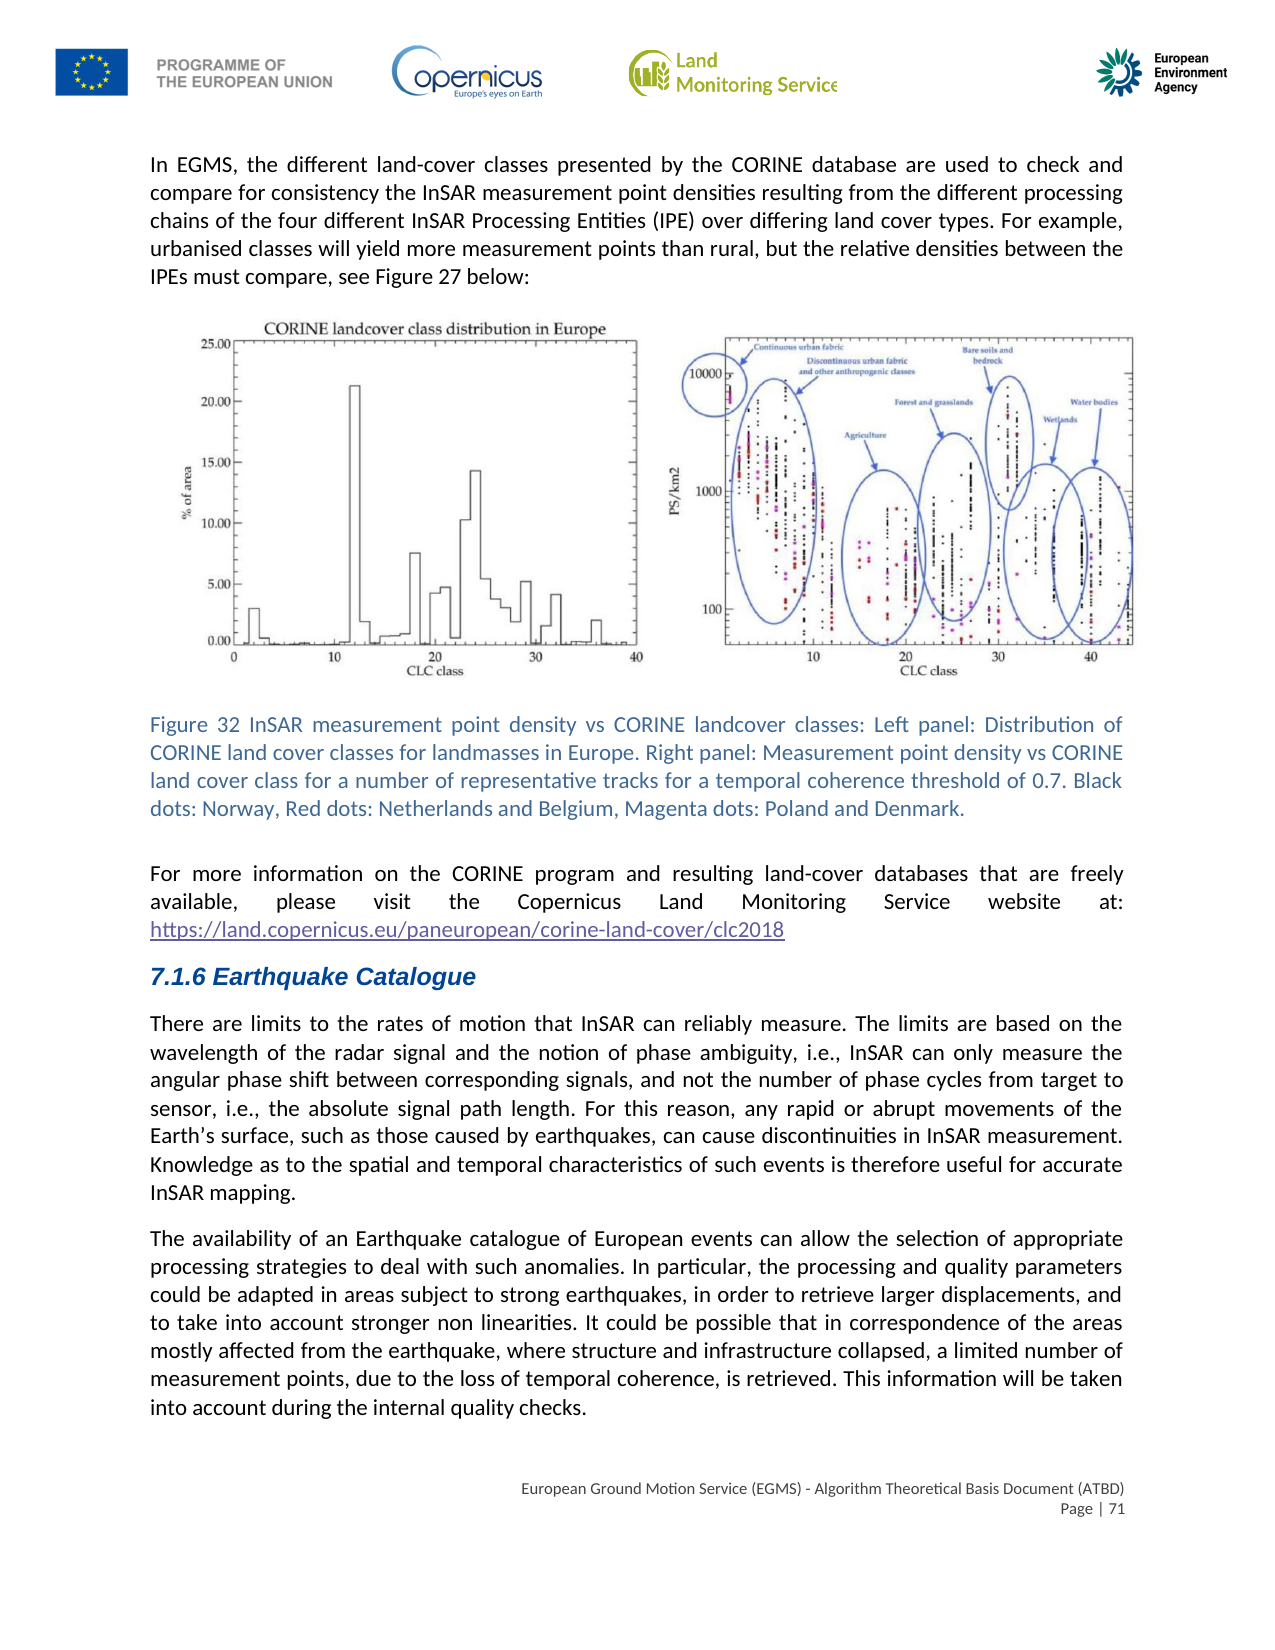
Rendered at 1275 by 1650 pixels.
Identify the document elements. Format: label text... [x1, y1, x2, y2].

text For more information on the CORINE program and resulting land-cover databases that are freely available, please visit the Copernicus Land Monitoring Service website at: https://land.copernicus.eu/paneuropean/corine-land-cover/clc2018 [150, 859, 1125, 943]
picture [371, 15, 560, 130]
picture [29, 21, 351, 124]
picture [628, 50, 837, 97]
picture [1094, 46, 1228, 97]
picture [168, 308, 1144, 685]
text Figure 32 InSAR measurement point density vs CORINE landcover classes: Left panel: Distribution of CORINE land cover classes for landmasses in Europe. Right panel: Measurement point density vs CORINE land cover class for a number of representative tracks for a temporal coherence threshold of 0.7. Black dots: Norway, Red dots: Netherlands and Belgium, Magenta dots: Poland and Denmark. [150, 710, 1125, 822]
text In EGMS, the different land-cover classes presented by the CORINE database are used to check and compare for consistency the InSAR measurement point densities resulting from the different processing chains of the four different InSAR Processing Entities (IPE) over differing land cover types. For example, urbanised classes will yield more measurement points than rural, but the relative densities between the IPEs must compare, see Figure 27 below: [150, 150, 1125, 290]
subtitle 7.1.6 Earthquake Catalogue [150, 962, 1125, 991]
text There are limits to the rates of motion that InSAR can reliably measure. The limits are based on the wavelength of the radar signal and the notion of phase ambiguity, i.e., InSAR can only measure the angular phase shift between corresponding signals, and not the number of phase cycles from target to sensor, i.e., the absolute signal path length. For this reason, any rapid or abrupt movements of the Earth’s surface, such as those caused by earthquakes, can cause discontinuities in InSAR measurement. Knowledge as to the spatial and temporal characteristics of such events is therefore useful for accurate InSAR mapping. [150, 1009, 1125, 1206]
text The availability of an Earthquake catalogue of European events can allow the selection of appropriate processing strategies to deal with such anomalies. In particular, the processing and quality parameters could be adapted in areas subject to strong earthquakes, in order to retrieve larger displacements, and to take into account stronger non linearities. It could be possible that in correspondence of the areas mostly affected from the earthquake, where structure and infrastructure collapsed, a limited number of measurement points, due to the loss of temporal coherence, is retrieved. This information will be taken into account during the internal quality checks. [150, 1224, 1125, 1421]
